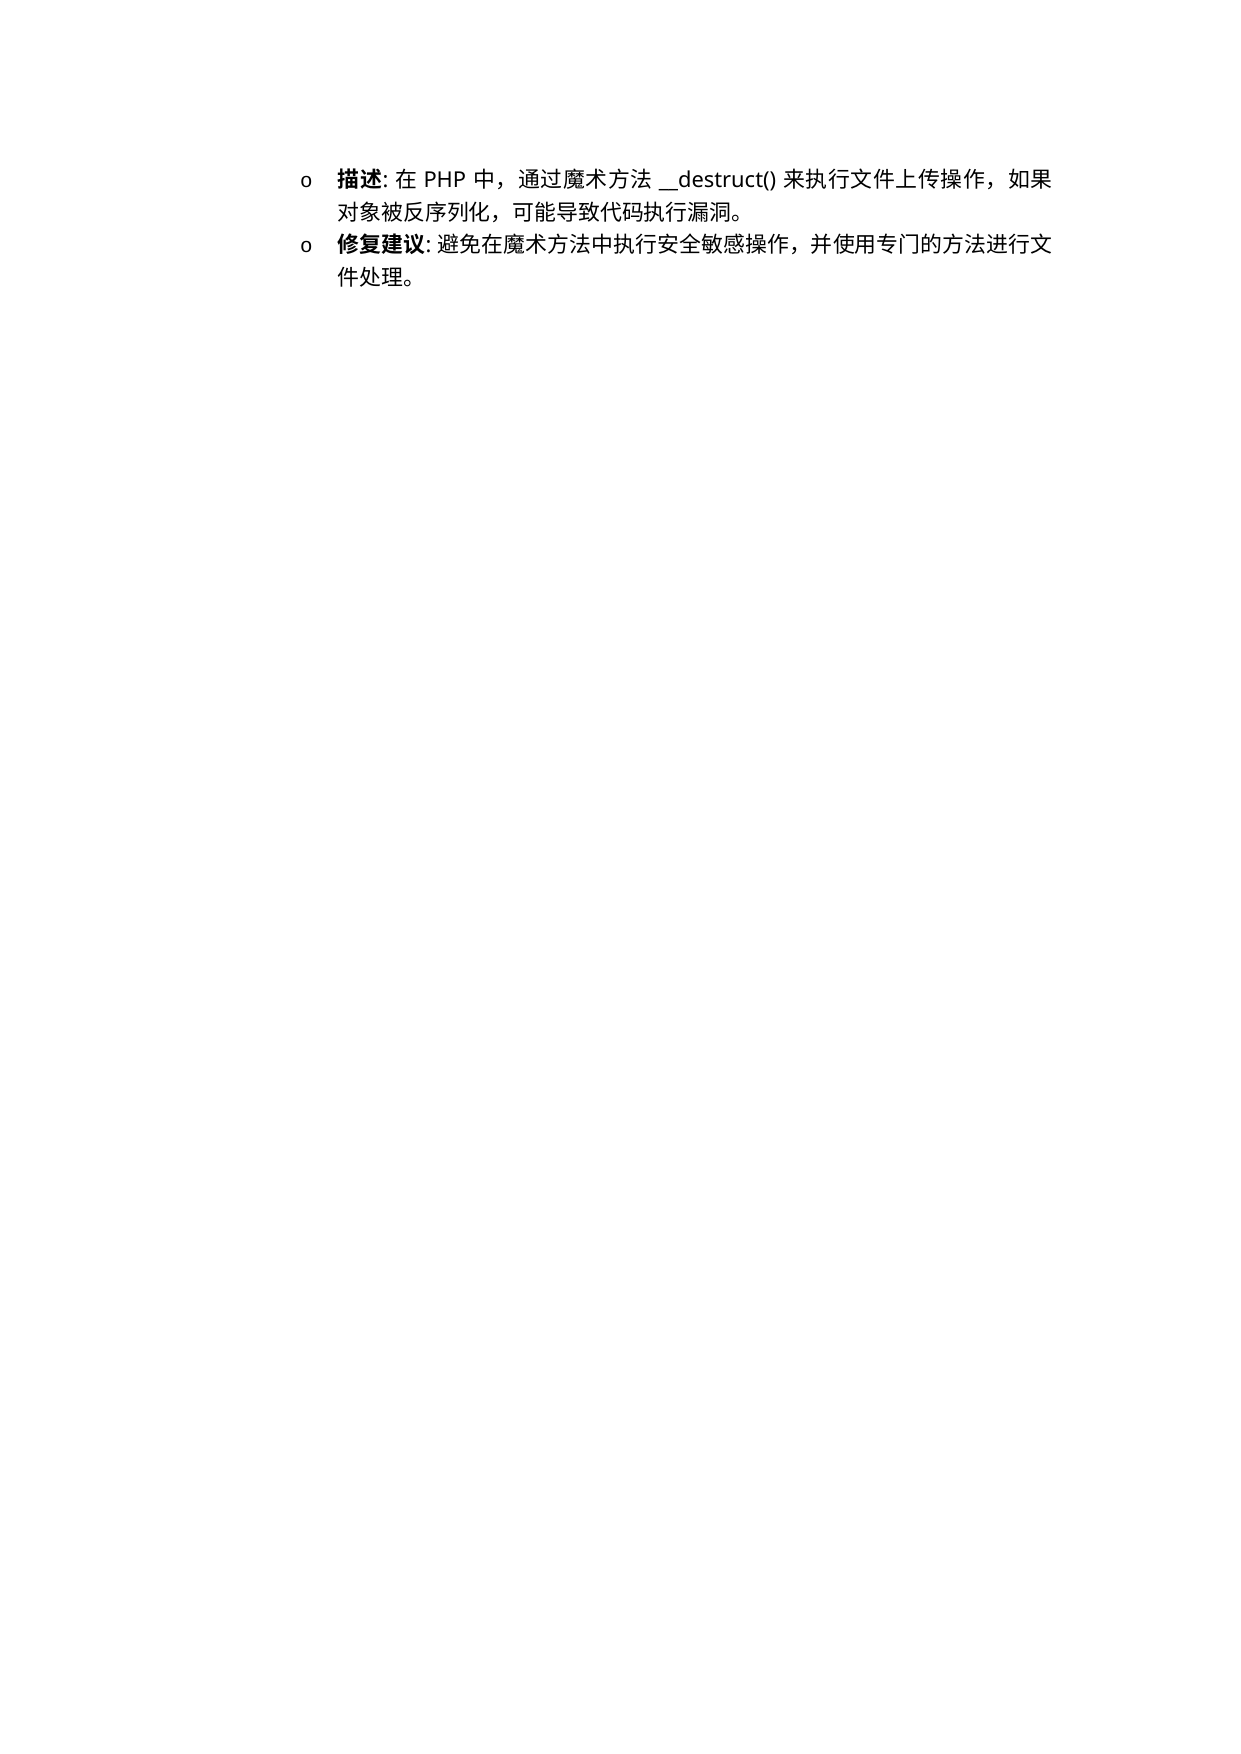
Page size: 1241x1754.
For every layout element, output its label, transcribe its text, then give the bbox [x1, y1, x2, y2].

list 修复建议: 避免在魔术方法中执行安全敏感操作，并使用专门的方法进行文件处理。 [300, 227, 1053, 292]
list 描述: 在 PHP 中，通过魔术方法 __destruct() 来执行文件上传操作，如果对象被反序列化，可能导致代码执行漏洞。 [300, 162, 1053, 227]
